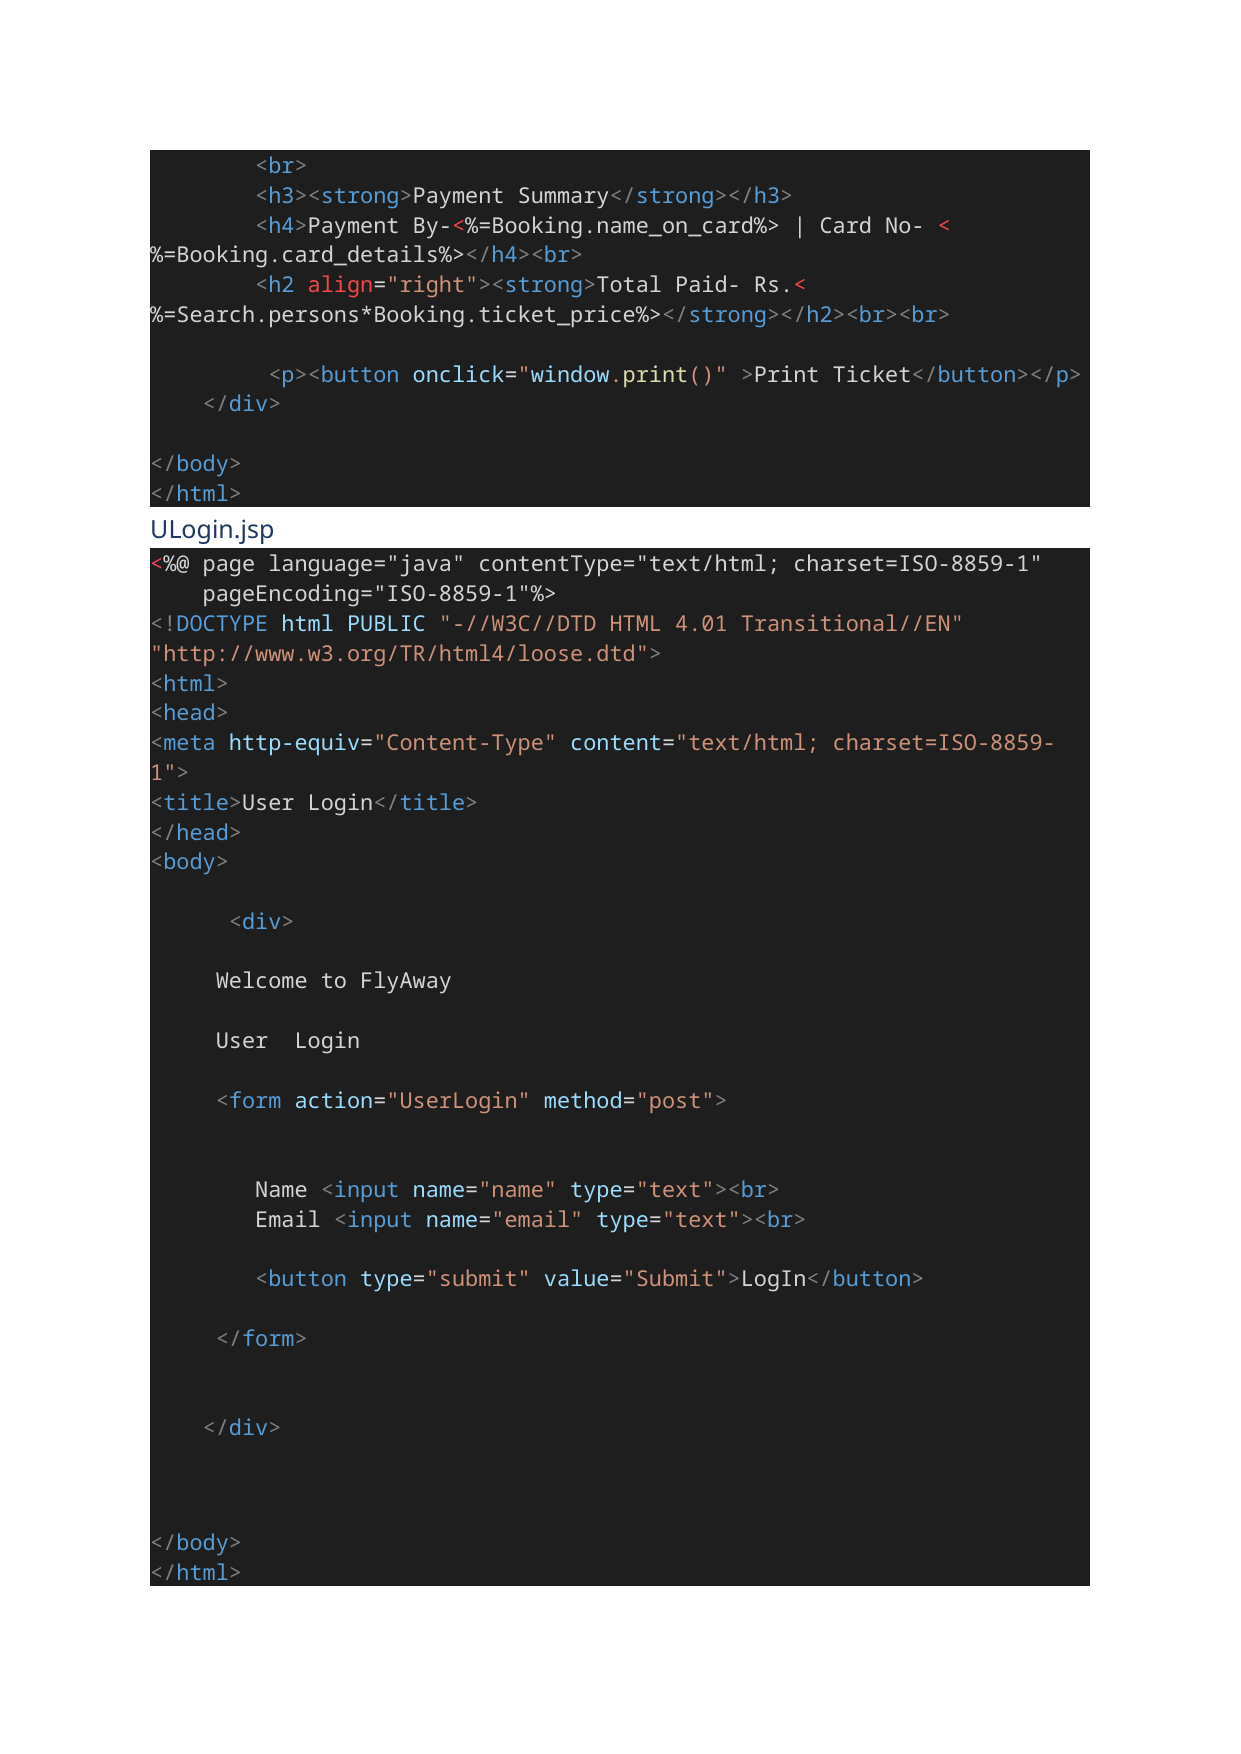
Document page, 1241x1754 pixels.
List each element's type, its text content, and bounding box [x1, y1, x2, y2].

text </head> [150, 817, 1090, 846]
text <form action="UserLogin" method="post"> [150, 1085, 1090, 1114]
text </form> [150, 1323, 1090, 1353]
text <div> [150, 906, 1090, 936]
text <head> [150, 697, 1090, 727]
text <%@ page language="java" contentType="text/html; charset=ISO-8859-1" [150, 548, 1090, 578]
text Name <input name="name" type="text"><br> [150, 1174, 1090, 1204]
text Email <input name="email" type="text"><br> [150, 1204, 1090, 1234]
text <h2 align="right"><strong>Total Paid- Rs.<%=Search.persons*Booking.ticket_price%></strong></h2><br><br> [150, 269, 1090, 329]
text <button type="submit" value="Submit">LogIn</button> [150, 1263, 1090, 1293]
text <meta http-equiv="Content-Type" content="text/html; charset=ISO-8859-1"> [150, 727, 1090, 787]
text <!DOCTYPE html PUBLIC "-//W3C//DTD HTML 4.01 Transitional//EN" "http://www.w3.org/TR/html4/loose.dtd"> [150, 608, 1090, 668]
text pageEncoding="ISO-8859-1"%> [150, 578, 1090, 608]
subtitle ULogin.jsp [150, 512, 1090, 546]
text </html> [150, 478, 1090, 507]
text </div> [150, 1412, 1090, 1442]
text <h3><strong>Payment Summary</strong></h3> [150, 180, 1090, 209]
text </body> [150, 448, 1090, 478]
text <h4>Payment By-<%=Booking.name_on_card%> | Card No- <%=Booking.card_details%></h4><br> [150, 209, 1090, 269]
text </html> [150, 1556, 1090, 1586]
text <br> [150, 150, 1090, 180]
text <title>User Login</title> [150, 787, 1090, 817]
text <body> [150, 846, 1090, 876]
text Welcome to FlyAway [150, 966, 1090, 995]
text <p><button onclick="window.print()" >Print Ticket</button></p> [150, 358, 1090, 388]
text <html> [150, 668, 1090, 697]
text </div> [150, 388, 1090, 418]
text </body> [150, 1527, 1090, 1556]
text User Login [150, 1025, 1090, 1055]
